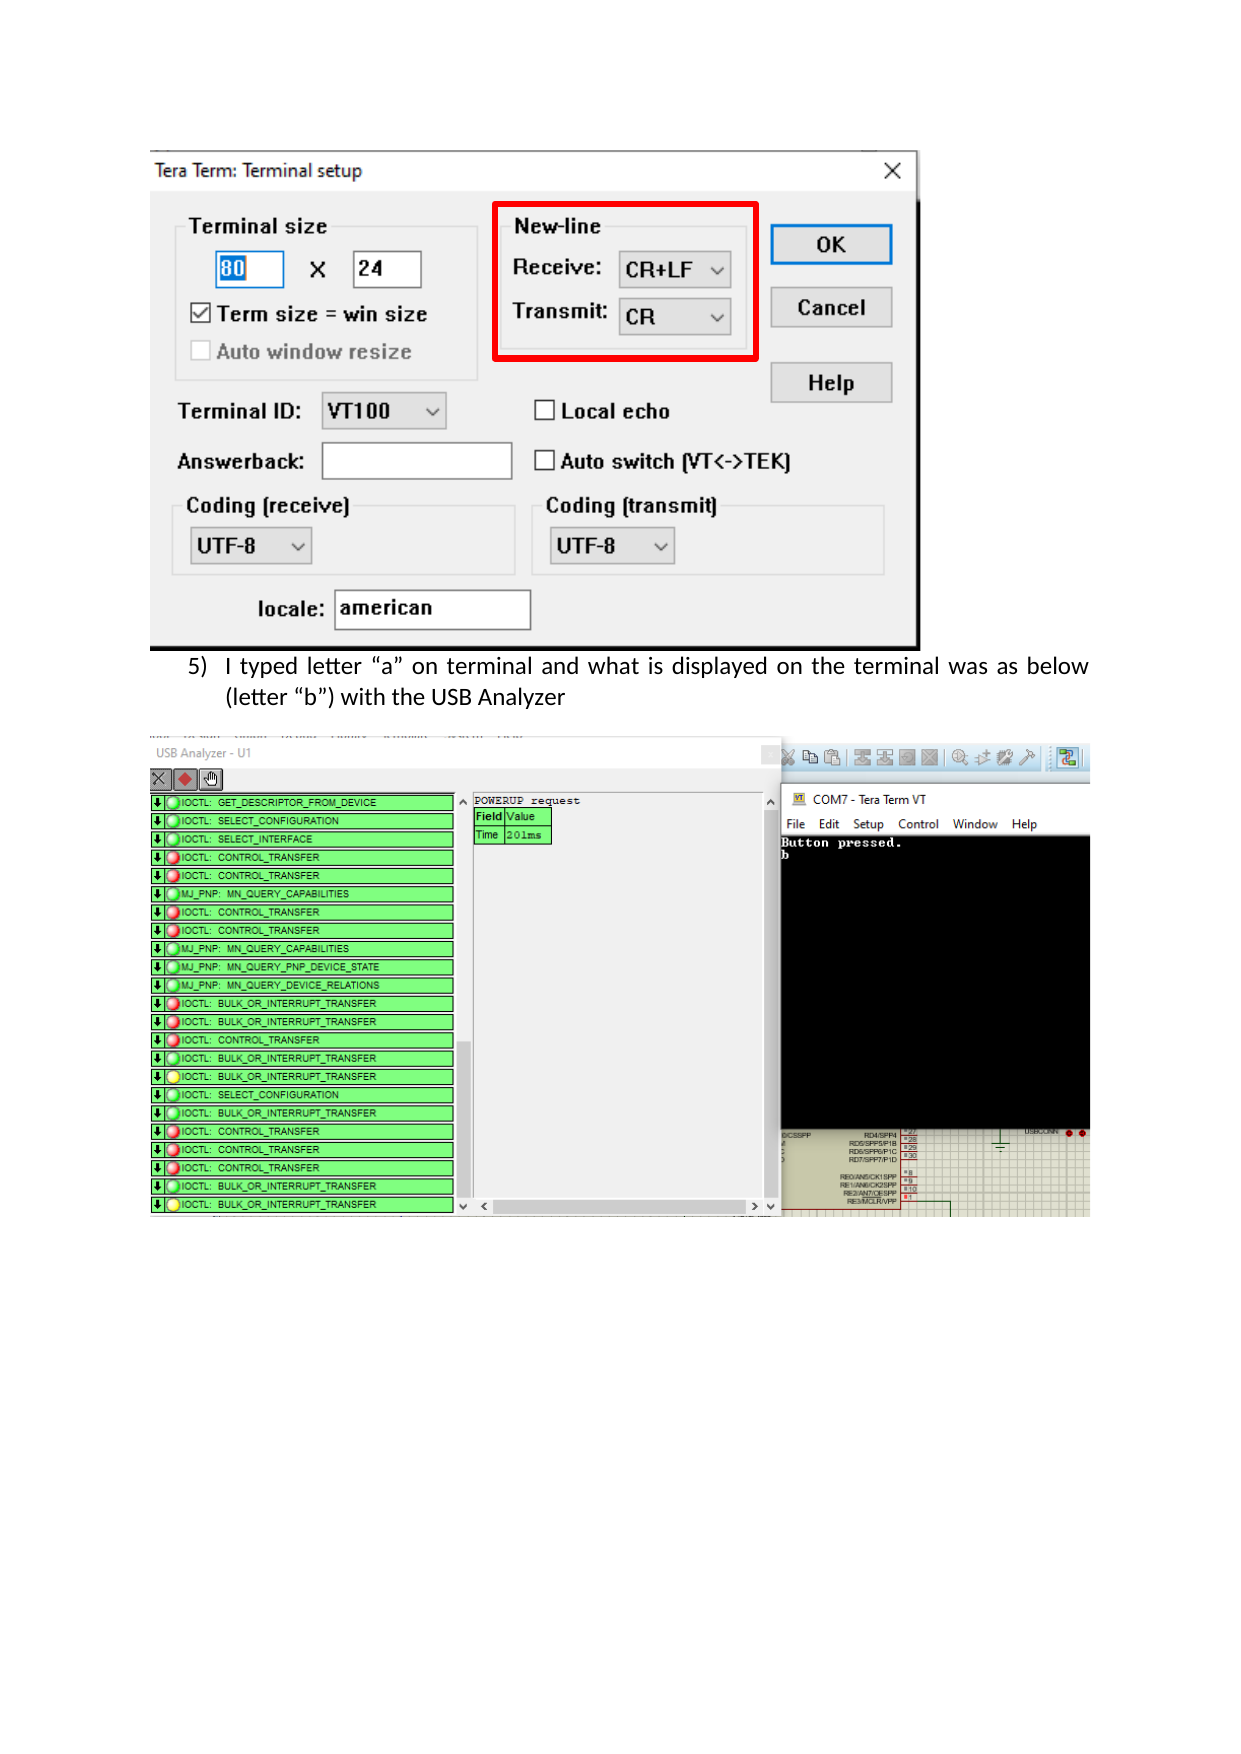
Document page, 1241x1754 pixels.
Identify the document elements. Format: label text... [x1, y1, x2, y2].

list I typed letter “a” on terminal and what is displayed on the terminal was as below (letter “b”) with the USB Analyzer [187, 650, 1090, 711]
picture [150, 736, 1091, 1217]
picture [150, 150, 921, 651]
